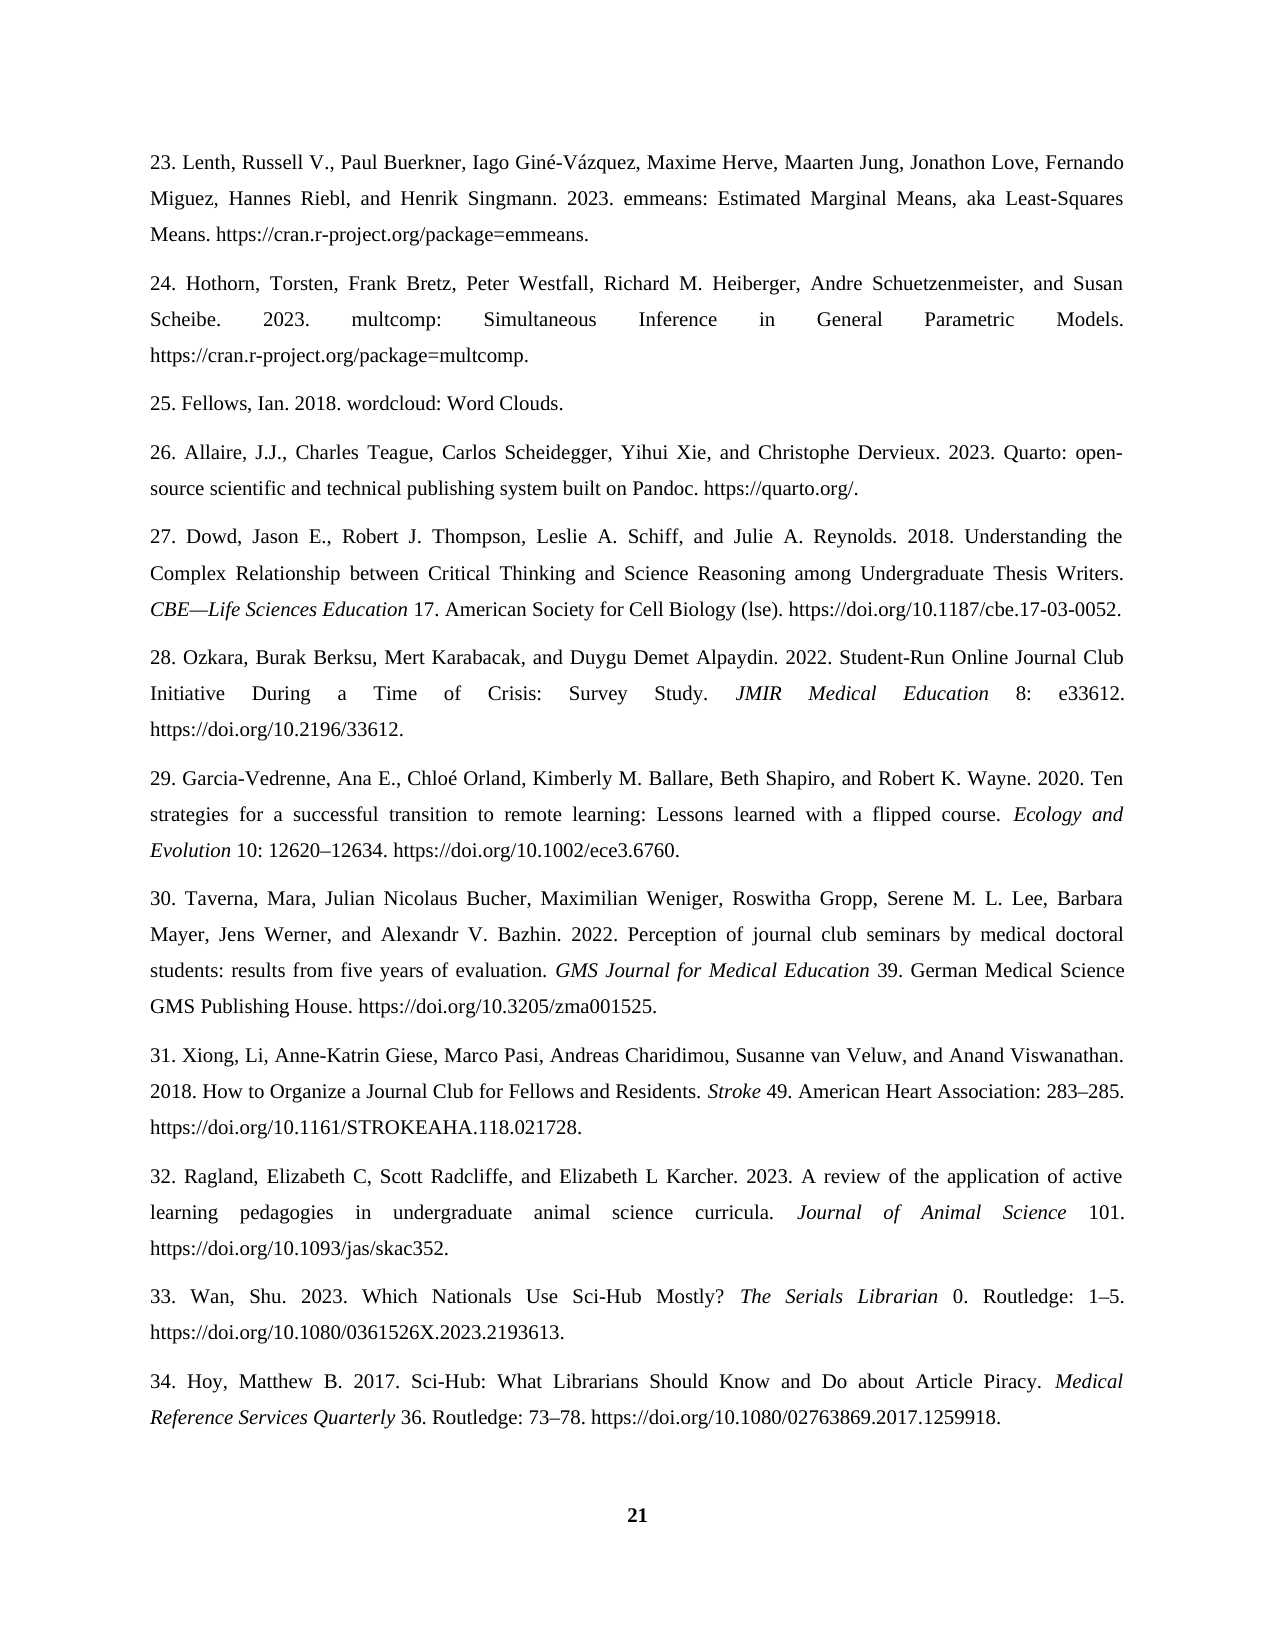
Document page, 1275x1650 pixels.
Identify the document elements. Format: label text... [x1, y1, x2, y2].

text 29. Garcia-Vedrenne, Ana E., Chloé Orland, Kimberly M. Ballare, Beth Shapiro, and Robert K. Wayne. 2020. Ten strategies for a successful transition to remote learning: Lessons learned with a flipped course. Ecology and Evolution 10: 12620–12634. https://doi.org/10.1002/ece3.6760. [150, 766, 1125, 862]
text 26. Allaire, J.J., Charles Teague, Carlos Scheidegger, Yihui Xie, and Christophe Dervieux. 2023. Quarto: open-source scientific and technical publishing system built on Pandoc. https://quarto.org/. [150, 440, 1125, 500]
text 28. Ozkara, Burak Berksu, Mert Karabacak, and Duygu Demet Alpaydin. 2022. Student-Run Online Journal Club Initiative During a Time of Crisis: Survey Study. JMIR Medical Education 8: e33612. https://doi.org/10.2196/33612. [150, 645, 1125, 741]
text 31. Xiong, Li, Anne-Katrin Giese, Marco Pasi, Andreas Charidimou, Susanne van Veluw, and Anand Viswanathan. 2018. How to Organize a Journal Club for Fellows and Residents. Stroke 49. American Heart Association: 283–285. https://doi.org/10.1161/STROKEAHA.118.021728. [150, 1043, 1125, 1139]
text 30. Taverna, Mara, Julian Nicolaus Bucher, Maximilian Weniger, Roswitha Gropp, Serene M. L. Lee, Barbara Mayer, Jens Werner, and Alexandr V. Bazhin. 2022. Perception of journal club seminars by medical doctoral students: results from five years of evaluation. GMS Journal for Medical Education 39. German Medical Science GMS Publishing House. https://doi.org/10.3205/zma001525. [150, 886, 1125, 1018]
text 32. Ragland, Elizabeth C, Scott Radcliffe, and Elizabeth L Karcher. 2023. A review of the application of active learning pedagogies in undergraduate animal science curricula. Journal of Animal Science 101. https://doi.org/10.1093/jas/skac352. [150, 1163, 1125, 1260]
text 34. Hoy, Matthew B. 2017. Sci-Hub: What Librarians Should Know and Do about Article Piracy. Medical Reference Services Quarterly 36. Routledge: 73–78. https://doi.org/10.1080/02763869.2017.1259918. [150, 1369, 1125, 1429]
text 33. Wan, Shu. 2023. Which Nationals Use Sci-Hub Mostly? The Serials Librarian 0. Routledge: 1–5. https://doi.org/10.1080/0361526X.2023.2193613. [150, 1284, 1125, 1344]
text 23. Lenth, Russell V., Paul Buerkner, Iago Giné-Vázquez, Maxime Herve, Maarten Jung, Jonathon Love, Fernando Miguez, Hannes Riebl, and Henrik Singmann. 2023. emmeans: Estimated Marginal Means, aka Least-Squares Means. https://cran.r-project.org/package=emmeans. [150, 150, 1125, 246]
text 24. Hothorn, Torsten, Frank Bretz, Peter Westfall, Richard M. Heiberger, Andre Schuetzenmeister, and Susan Scheibe. 2023. multcomp: Simultaneous Inference in General Parametric Models. https://cran.r-project.org/package=multcomp. [150, 271, 1125, 367]
text 27. Dowd, Jason E., Robert J. Thompson, Leslie A. Schiff, and Julie A. Reynolds. 2018. Understanding the Complex Relationship between Critical Thinking and Science Reasoning among Undergraduate Thesis Writers. CBE—Life Sciences Education 17. American Society for Cell Biology (lse). https://doi.org/10.1187/cbe.17-03-0052. [150, 524, 1125, 621]
text 25. Fellows, Ian. 2018. wordcloud: Word Clouds. [150, 391, 1125, 415]
